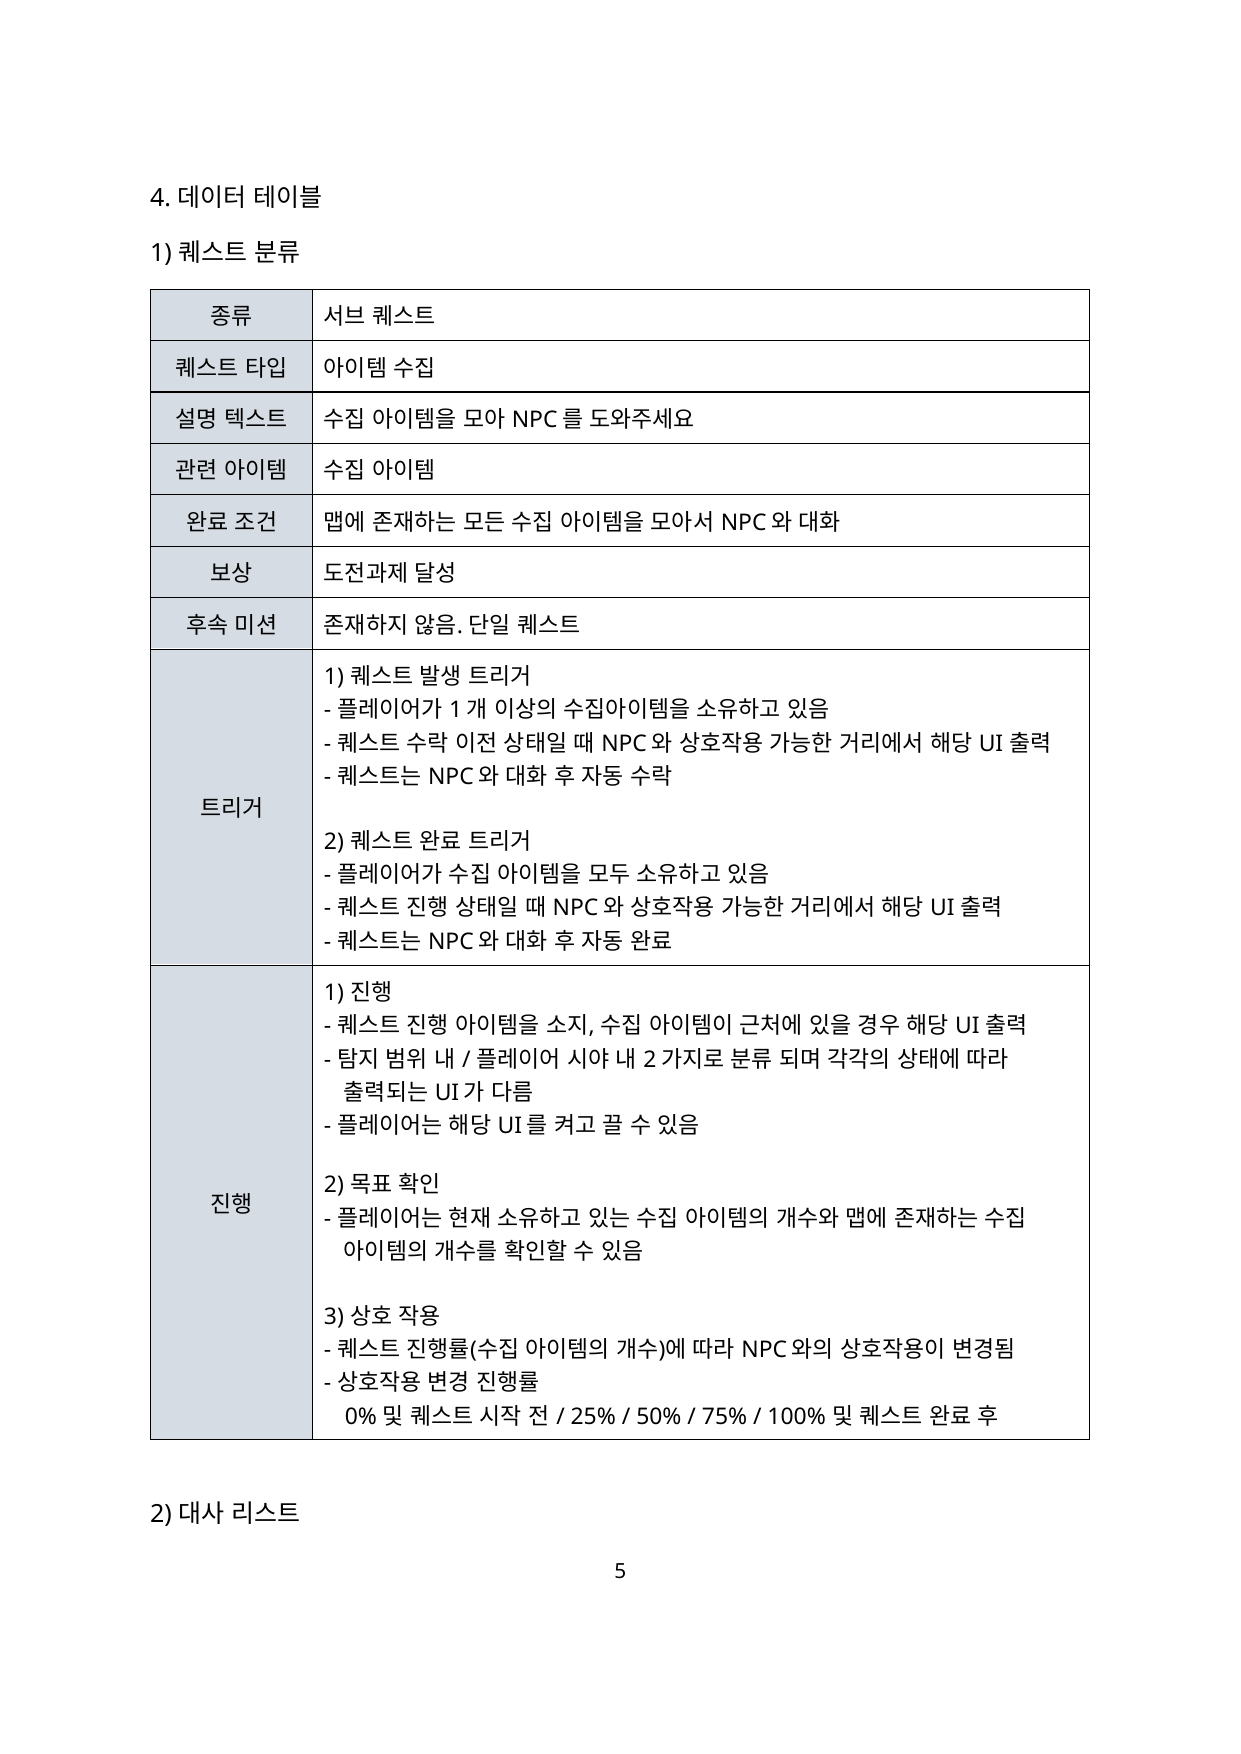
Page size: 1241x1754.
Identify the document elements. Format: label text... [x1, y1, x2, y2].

table_cell 트리거 [151, 650, 312, 964]
table_cell 아이템 수집 [313, 341, 1089, 391]
table_header 종류 [151, 290, 312, 340]
table_cell 맵에 존재하는 모든 수집 아이템을 모아서 NPC와 대화 [313, 495, 1089, 546]
table_cell 1) 퀘스트 발생 트리거 - 플레이어가 1개 이상의 수집아이템을 소유하고 있음 - 퀘스트 수락 이전 상태일 때 NPC와 상호작용 가능한 거리에서 해당 UI 출력 - 퀘스트는 NPC와 대화 후 자동 수락 2) 퀘스트 완료 트리거 - 플레이어가 수집 아이템을 모두 소유하고 있음 - 퀘스트 진행 상태일 때 NPC와 상호작용 가능한 거리에서 해당 UI 출력 - 퀘스트는 NPC와 대화 후 자동 완료 [313, 650, 1089, 964]
table_cell 진행 [151, 966, 312, 1439]
table_header 서브 퀘스트 [313, 290, 1089, 340]
text 1) 퀘스트 분류 [150, 233, 1090, 269]
table_cell 1) 진행 - 퀘스트 진행 아이템을 소지, 수집 아이템이 근처에 있을 경우 해당 UI 출력 - 탐지 범위 내 / 플레이어 시야 내 2가지로 분류 되며 각각의 상태에 따라 출력되는 UI가 다름 - 플레이어는 해당 UI를 켜고 끌 수 있음 2) 목표 확인 - 플레이어는 현재 소유하고 있는 수집 아이템의 개수와 맵에 존재하는 수집 아이템의 개수를 확인할 수 있음 3) 상호 작용 - 퀘스트 진행률(수집 아이템의 개수)에 따라 NPC와의 상호작용이 변경됨 - 상호작용 변경 진행률 0% 및 퀘스트 시작 전 / 25% / 50% / 75% / 100% 및 퀘스트 완료 후 [313, 966, 1089, 1439]
table_cell 보상 [151, 547, 312, 597]
table_cell 수집 아이템을 모아 NPC를 도와주세요 [313, 393, 1089, 443]
table_cell 퀘스트 타입 [151, 341, 312, 391]
table_cell 도전과제 달성 [313, 547, 1089, 597]
text 2) 대사 리스트 [150, 1494, 1090, 1530]
table_cell 설명 텍스트 [151, 393, 312, 443]
table_cell 관련 아이템 [151, 444, 312, 494]
table_cell 존재하지 않음. 단일 퀘스트 [313, 598, 1089, 648]
table_cell 수집 아이템 [313, 444, 1089, 494]
text 4. 데이터 테이블 [150, 177, 1090, 213]
table_cell 후속 미션 [151, 598, 312, 648]
table_cell 완료 조건 [151, 495, 312, 546]
